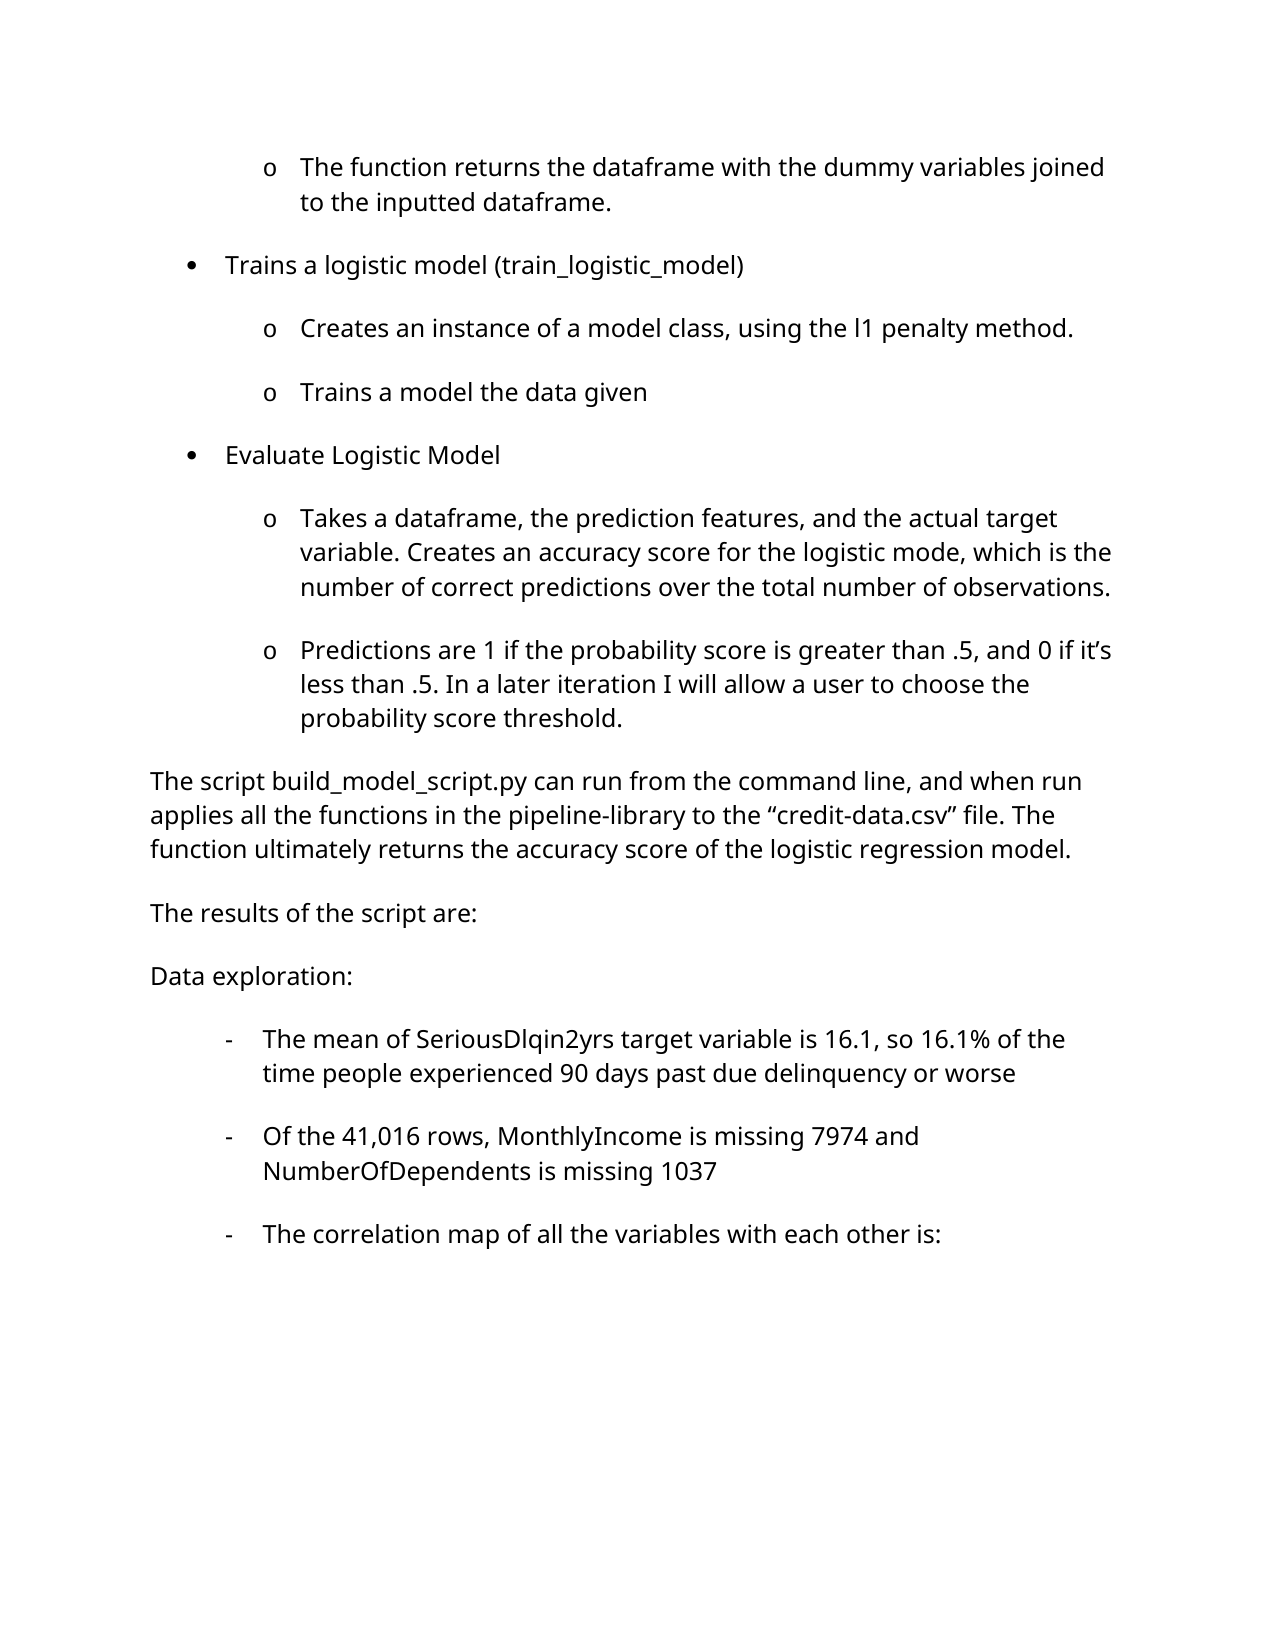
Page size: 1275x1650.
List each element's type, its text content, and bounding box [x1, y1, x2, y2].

text Data exploration: [150, 958, 1125, 993]
list Trains a model the data given [262, 374, 1125, 408]
list The mean of SeriousDlqin2yrs target variable is 16.1, so 16.1% of the time people experienced 90 days past due delinquency or worse [225, 1022, 1125, 1090]
list Evaluate Logistic Model [187, 438, 1125, 472]
list The function returns the dataframe with the dummy variables joined to the inputted dataframe. [262, 150, 1125, 218]
list Takes a dataframe, the prediction features, and the actual target variable. Creates an accuracy score for the logistic mode, which is the number of correct predictions over the total number of observations. [262, 501, 1125, 603]
list The correlation map of all the variables with each other is: [225, 1216, 1125, 1250]
list Of the 41,016 rows, MonthlyIncome is missing 7974 and NumberOfDependents is missing 1037 [225, 1119, 1125, 1187]
list Trains a logistic model (train_logistic_model) [187, 247, 1125, 282]
text The script build_model_script.py can run from the command line, and when run applies all the functions in the pipeline-library to the “credit-data.csv” file. The function ultimately returns the accuracy score of the logistic regression model. [150, 764, 1125, 866]
text The results of the script are: [150, 895, 1125, 929]
list Creates an instance of a model class, using the l1 penalty method. [262, 311, 1125, 345]
list Predictions are 1 if the probability score is greater than .5, and 0 if it’s less than .5. In a later iteration I will allow a user to choose the probability score threshold. [262, 632, 1125, 735]
